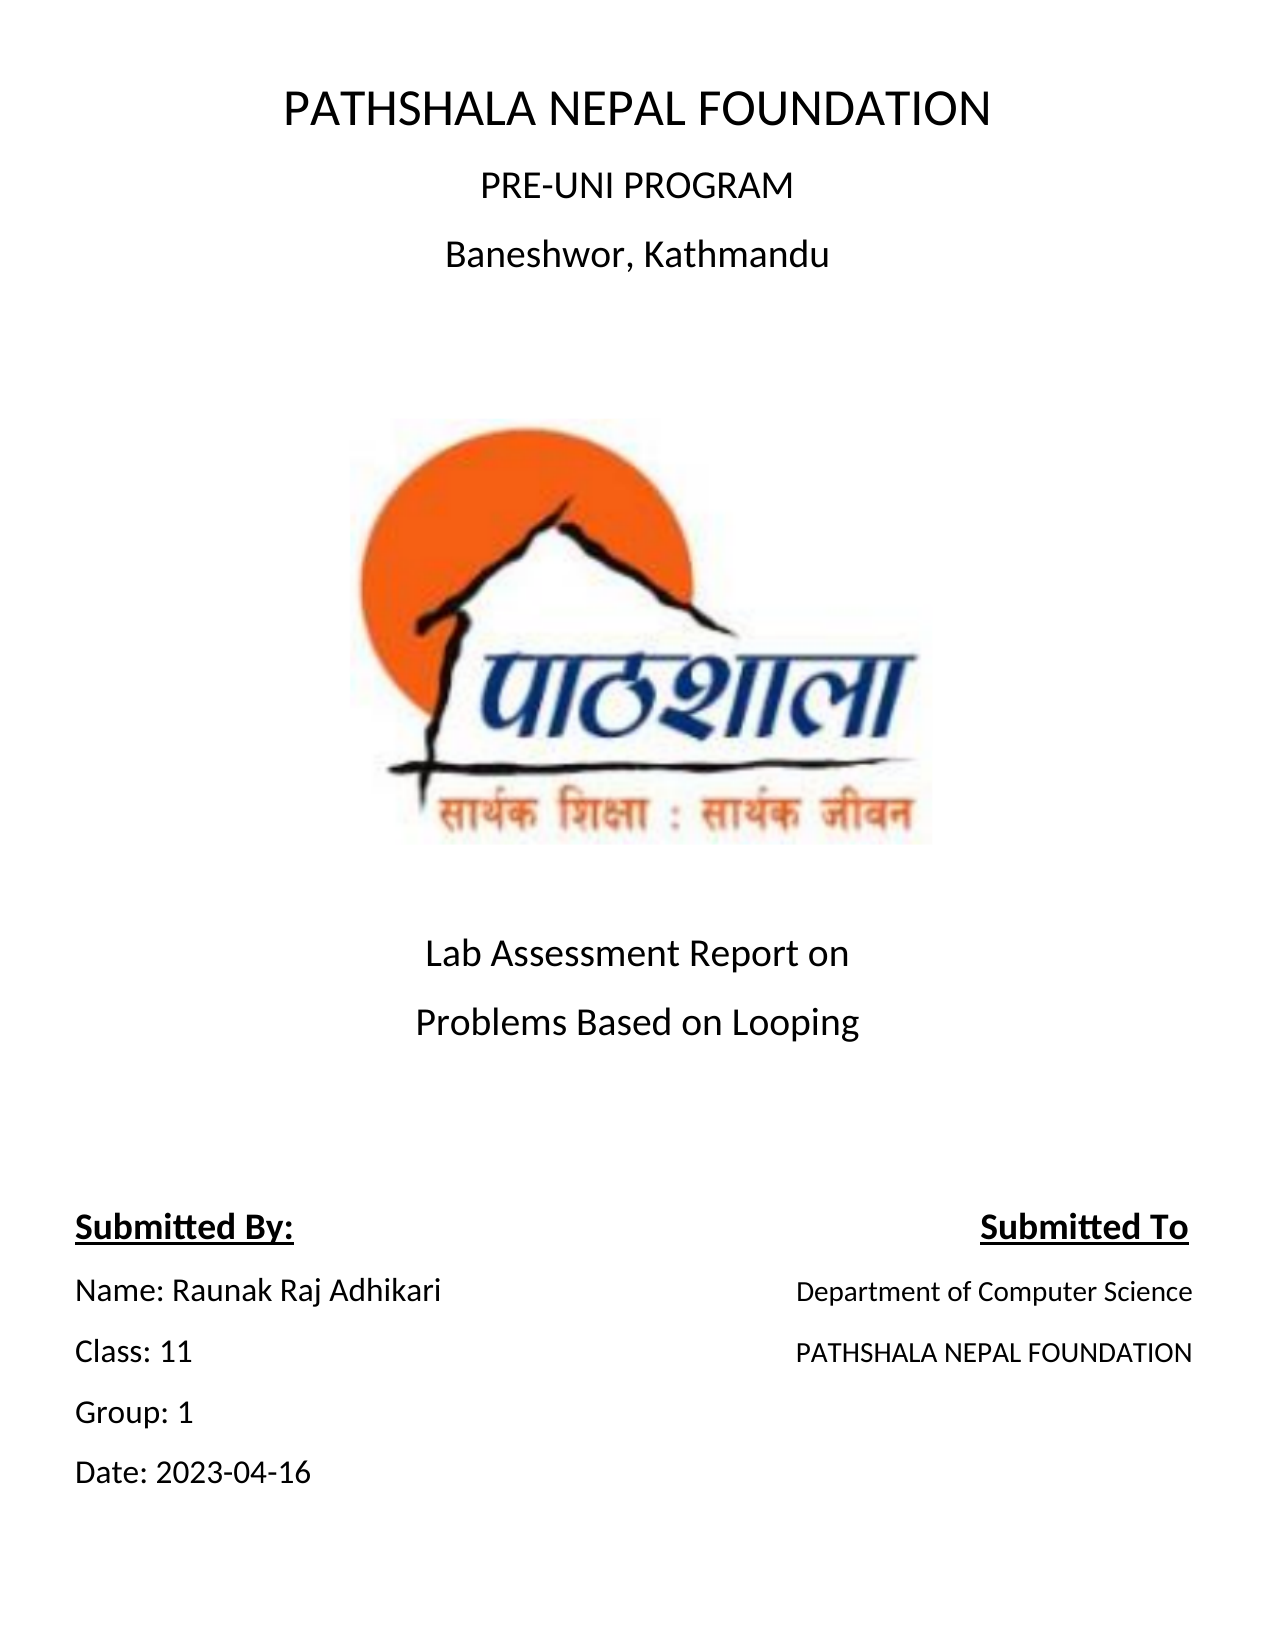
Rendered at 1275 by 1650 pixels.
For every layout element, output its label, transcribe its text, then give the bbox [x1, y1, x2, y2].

text Baneshwor, Kathmandu [75, 229, 1200, 277]
text Class: 11 PATHSHALA NEPAL FOUNDATION [75, 1330, 1200, 1371]
text Lab Assessment Report on [75, 928, 1200, 976]
text Group: 1 [75, 1391, 1200, 1431]
text PRE-UNI PROGRAM [75, 160, 1200, 208]
picture [241, 366, 1034, 909]
text PATHSHALA NEPAL FOUNDATION [75, 75, 1200, 138]
text Date: 2023-04-16 [75, 1451, 1200, 1492]
text Submitted By: Submitted To [75, 1203, 1200, 1249]
text Name: Raunak Raj Adhikari Department of Computer Science [75, 1269, 1200, 1310]
text Problems Based on Looping [75, 997, 1200, 1045]
